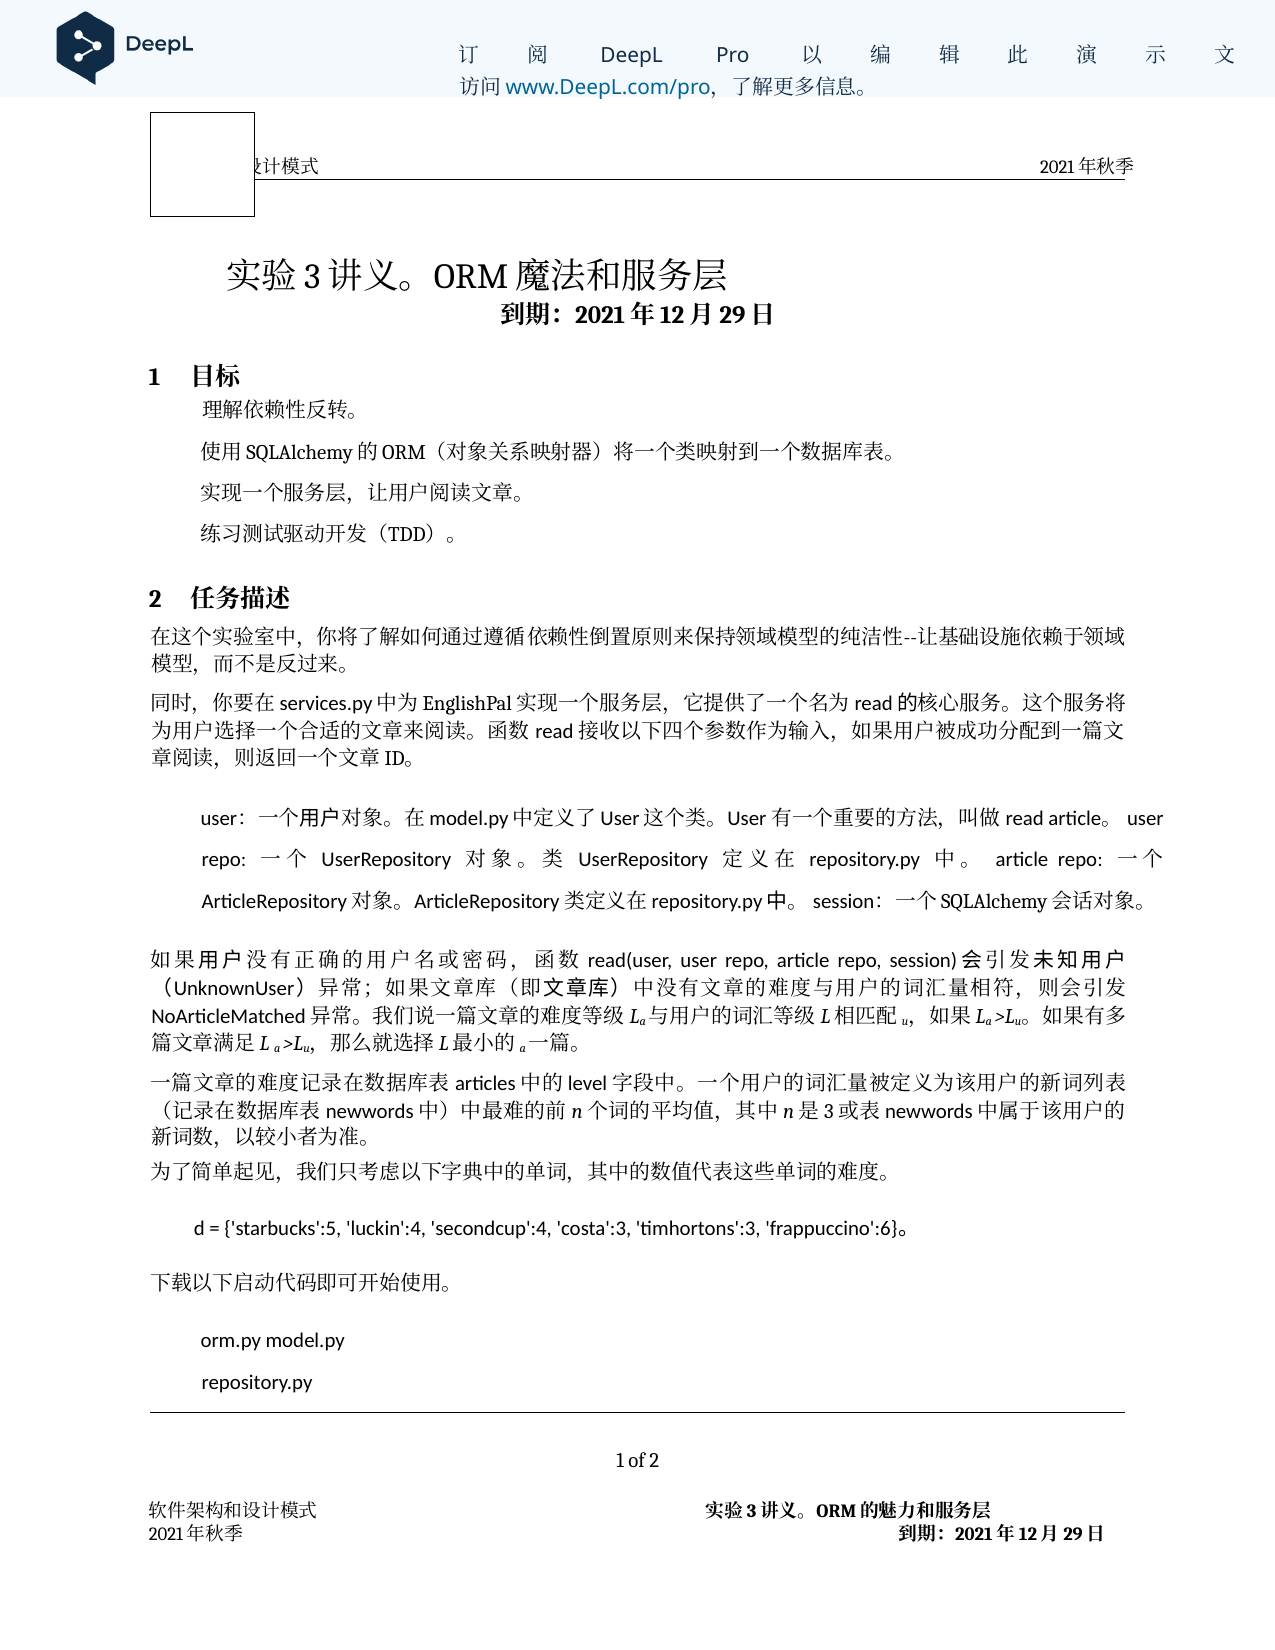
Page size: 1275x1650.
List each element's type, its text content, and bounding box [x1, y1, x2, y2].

text 软件架构和设计模式 实验3讲义。ORM的魅力和服务层 [148, 1501, 1164, 1522]
subtitle 目标 [148, 363, 1164, 392]
text 为了简单起见，我们只考虑以下字典中的单词，其中的数值代表这些单词的难度。 [150, 1160, 1127, 1184]
text 软件架构和设计模式 2021年秋季 [255, 156, 1164, 178]
text 练习测试驱动开发（TDD）。 [200, 522, 1127, 546]
text 下载以下启动代码即可开始使用。 [150, 1272, 1127, 1296]
text 2021年秋季 到期：2021年12月29日 [148, 1524, 1164, 1545]
text 实现一个服务层，让用户阅读文章。 [200, 482, 1127, 506]
text 到期：2021年12月29日 [150, 301, 1125, 329]
text d = {'starbucks':5, 'luckin':4, 'secondcup':4, 'costa':3, 'timhortons':3, 'frappuccino':6}。 [193, 1216, 1163, 1241]
text 理解依赖性反转。 [202, 399, 1164, 423]
text 实验3讲义。ORM魔法和服务层 [226, 257, 1164, 297]
text 如果用户没有正确的用户名或密码，函数read(user, user repo, article repo, session)会引发未知用户（UnknownUser）异常；如果文章库（即文章库）中没有文章的难度与用户的词汇量相符，则会引发NoArticleMatched异常。我们说一篇文章的难度等级La与用户的词汇等级L相匹配u，如果La >Lu。如果有多篇文章满足L a >Lu，那么就选择L最小的a 一篇。 [150, 947, 1127, 1055]
text 1 of 2 [150, 1449, 1125, 1473]
subtitle 任务描述 [148, 585, 1164, 614]
text orm.py model.py repository.py [200, 1327, 354, 1395]
text user：一个用户对象。在model.py中定义了User这个类。User 有一个重要的方法，叫做 read article。 user repo: 一个 UserRepository 对象。类 UserRepository 定义在 repository.py 中。 article repo: 一个 ArticleRepository 对象。ArticleRepository类定义在repository.py中。 session：一个SQLAlchemy会话对象。 [200, 805, 1164, 914]
text 一篇文章的难度记录在数据库表articles中的level字段中。一个用户的词汇量被定义为该用户的新词列表（记录在数据库表newwords中）中最难的前n个词的平均值，其中n是3或表newwords中属于该用户的新词数，以较小者为准。 [150, 1070, 1127, 1150]
text 在这个实验室中，你将了解如何通过遵循依赖性倒置原则来保持领域模型的纯洁性--让基础设施依赖于领域模型，而不是反过来。 [150, 626, 1127, 676]
text 同时，你要在services.py中为EnglishPal实现一个服务层，它提供了一个名为read的核心服务。这个服务将为用户选择一个合适的文章来阅读。函数read接收以下四个参数作为输入，如果用户被成功分配到一篇文章阅读，则返回一个文章ID。 [150, 690, 1127, 771]
text 使用SQLAlchemy的ORM（对象关系映射器）将一个类映射到一个数据库表。 [200, 441, 1127, 465]
